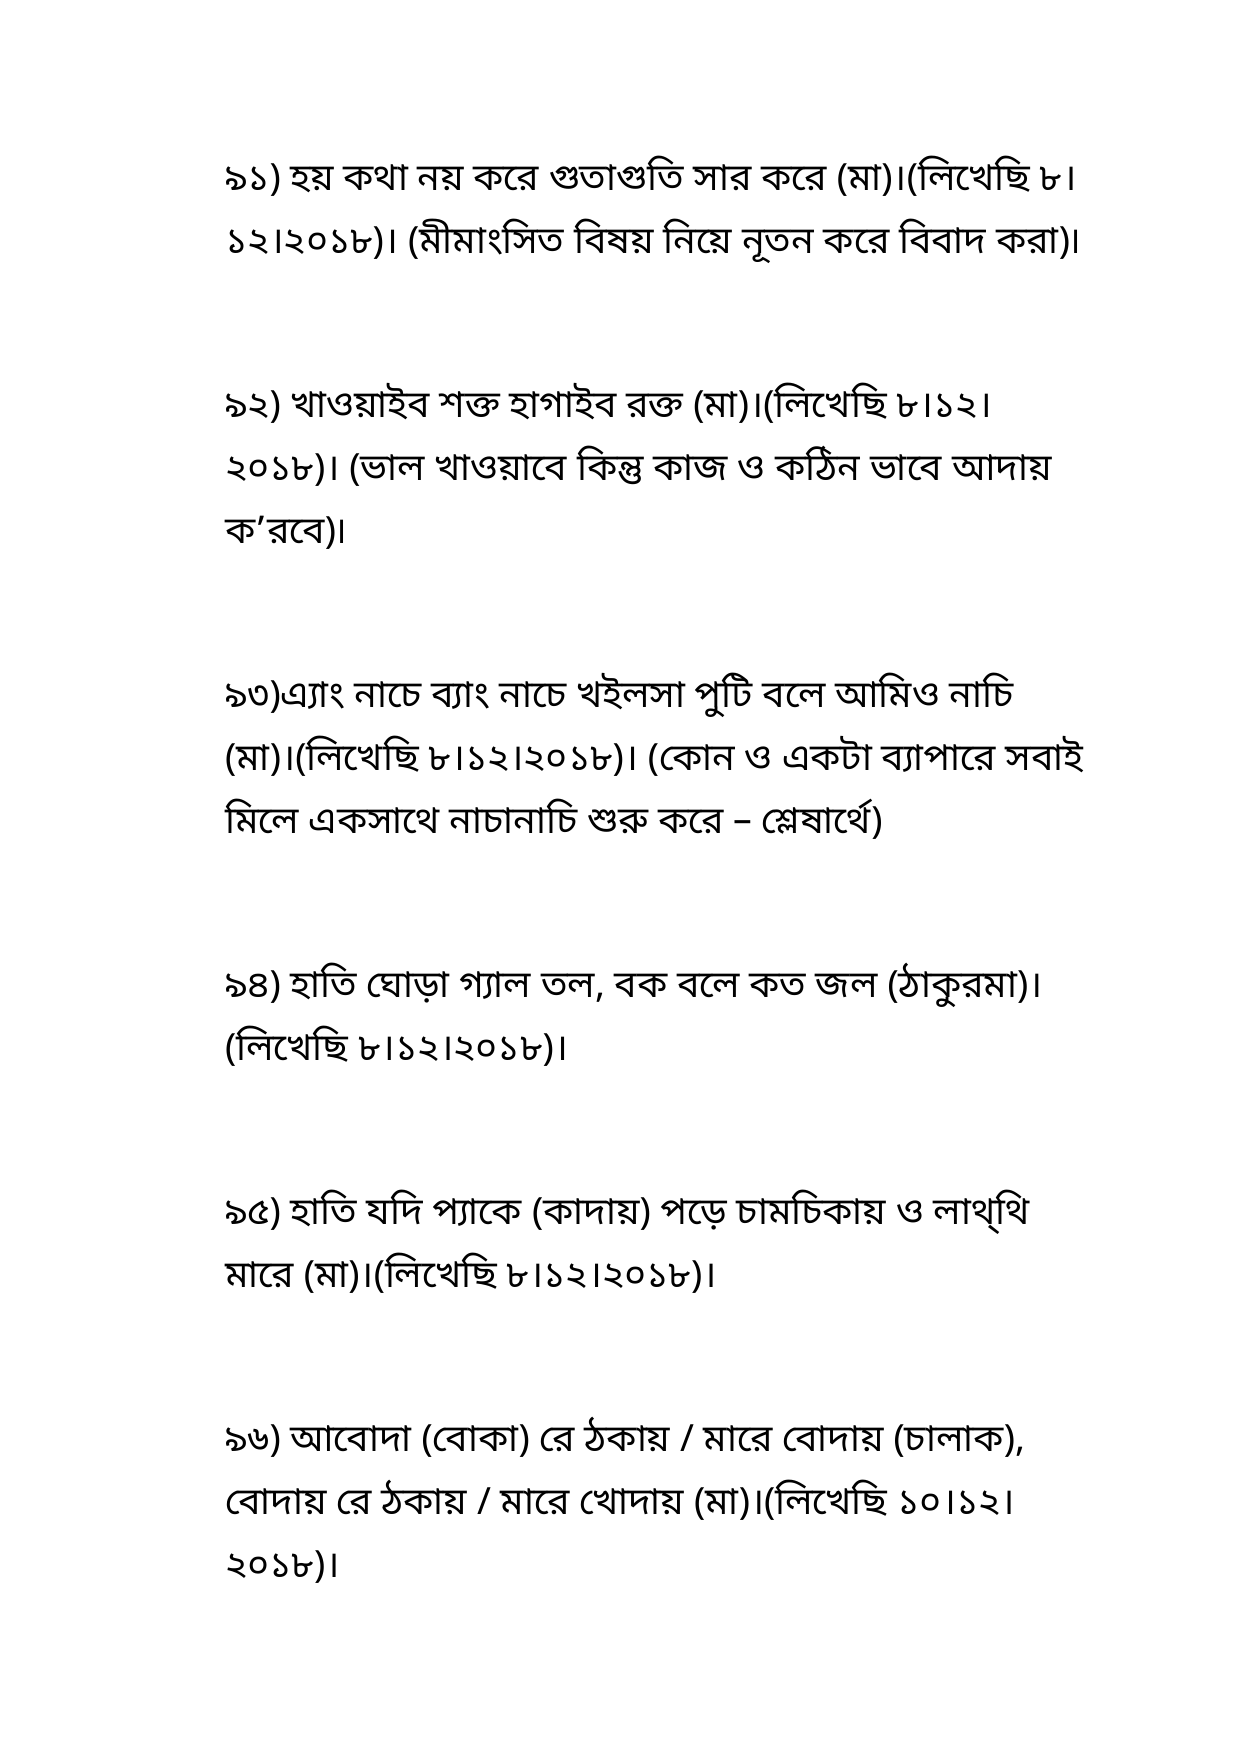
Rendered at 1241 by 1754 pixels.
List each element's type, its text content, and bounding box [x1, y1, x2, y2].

text ৯৪) হাতি ঘোড়া গ্যাল তল, বক বলে কত জল (ঠাকুরমা)।(লিখেছি ৮।১২।২০১৮)। [225, 957, 1090, 1075]
text ৯৩)এ্যাং নাচে ব্যাং নাচে খইলসা পুটি বলে আমিও নাচি (মা)।(লিখেছি ৮।১২।২০১৮)। (কোন ও একটা ব্যাপারে সবাই মিলে একসাথে নাচানাচি শুরু করে – শ্লেষার্থে) [225, 667, 1090, 848]
text ৯৬) আবোদা (বোকা) রে ঠকায় / মারে বোদায় (চালাক), বোদায় রে ঠকায় / মারে খোদায় (মা)।(লিখেছি ১০।১২।২০১৮)। [225, 1411, 1090, 1592]
text ৯১) হয় কথা নয় করে গুতাগুতি সার করে (মা)।(লিখেছি ৮।১২।২০১৮)। (মীমাংসিত বিষয় নিয়ে নূতন করে বিবাদ করা)৷ [225, 150, 1090, 268]
text ৯৫) হাতি যদি প্যাকে (কাদায়) পড়ে চামচিকায় ও লাথ্থি মারে (মা)।(লিখেছি ৮।১২।২০১৮)। [225, 1184, 1090, 1302]
text ৯২) খাওয়াইব শক্ত হাগাইব রক্ত (মা)।(লিখেছি ৮।১২।২০১৮)। (ভাল খাওয়াবে কিন্তু কাজ ও কঠিন ভাবে আদায় ক’রবে)৷ [225, 377, 1090, 558]
